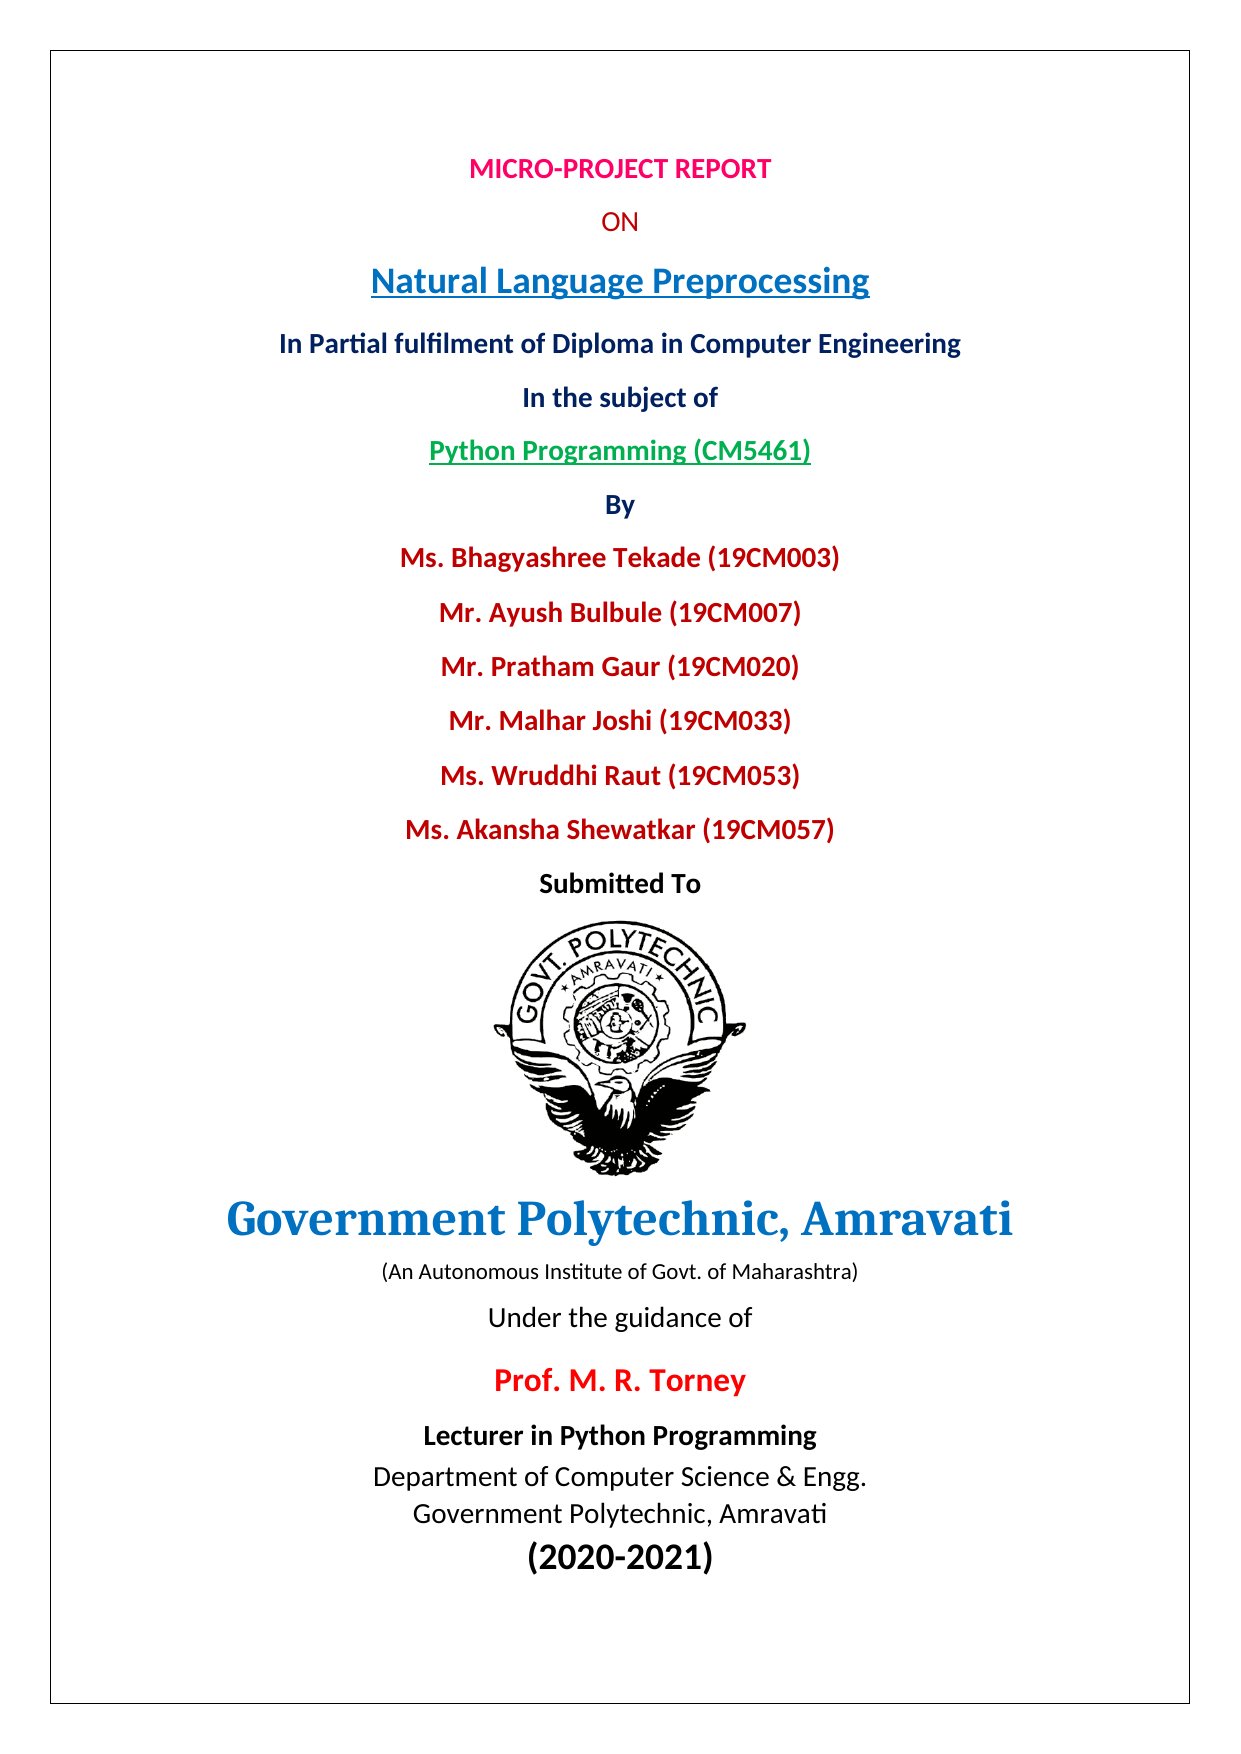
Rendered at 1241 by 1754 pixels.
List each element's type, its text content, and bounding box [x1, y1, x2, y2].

text Mr. Malhar Joshi (19CM033) [150, 702, 1090, 738]
text MICRO-PROJECT REPORT [150, 150, 1090, 186]
text Under the guidance of [150, 1299, 1090, 1334]
text By [150, 486, 1090, 522]
text Mr. Ayush Bulbule (19CM007) [150, 594, 1090, 629]
text Python Programming (CM5461) [150, 432, 1090, 468]
text Ms. Wruddhi Raut (19CM053) [150, 757, 1090, 792]
text Submitted To [150, 866, 1090, 901]
text Ms. Bhagyashree Tekade (19CM003) [150, 539, 1090, 575]
text ON [150, 203, 1090, 239]
text Natural Language Preprocessing [150, 257, 1090, 303]
text Government Polytechnic, Amravati [150, 1496, 1090, 1531]
text Lecturer in Python Programming [150, 1417, 1090, 1452]
text In Partial fulfilment of Diploma in Computer Engineering [150, 326, 1090, 361]
text Department of Computer Science & Engg. [150, 1458, 1090, 1493]
text Mr. Pratham Gaur (19CM020) [150, 648, 1090, 684]
picture [492, 920, 748, 1177]
text Prof. M. R. Torney [150, 1359, 1090, 1400]
text (2020-2021) [150, 1533, 1090, 1579]
text Government Polytechnic, Amravati [150, 1191, 1090, 1248]
text (An Autonomous Institute of Govt. of Maharashtra) [150, 1257, 1090, 1285]
text Ms. Akansha Shewatkar (19CM057) [150, 811, 1090, 847]
text In the subject of [150, 379, 1090, 415]
